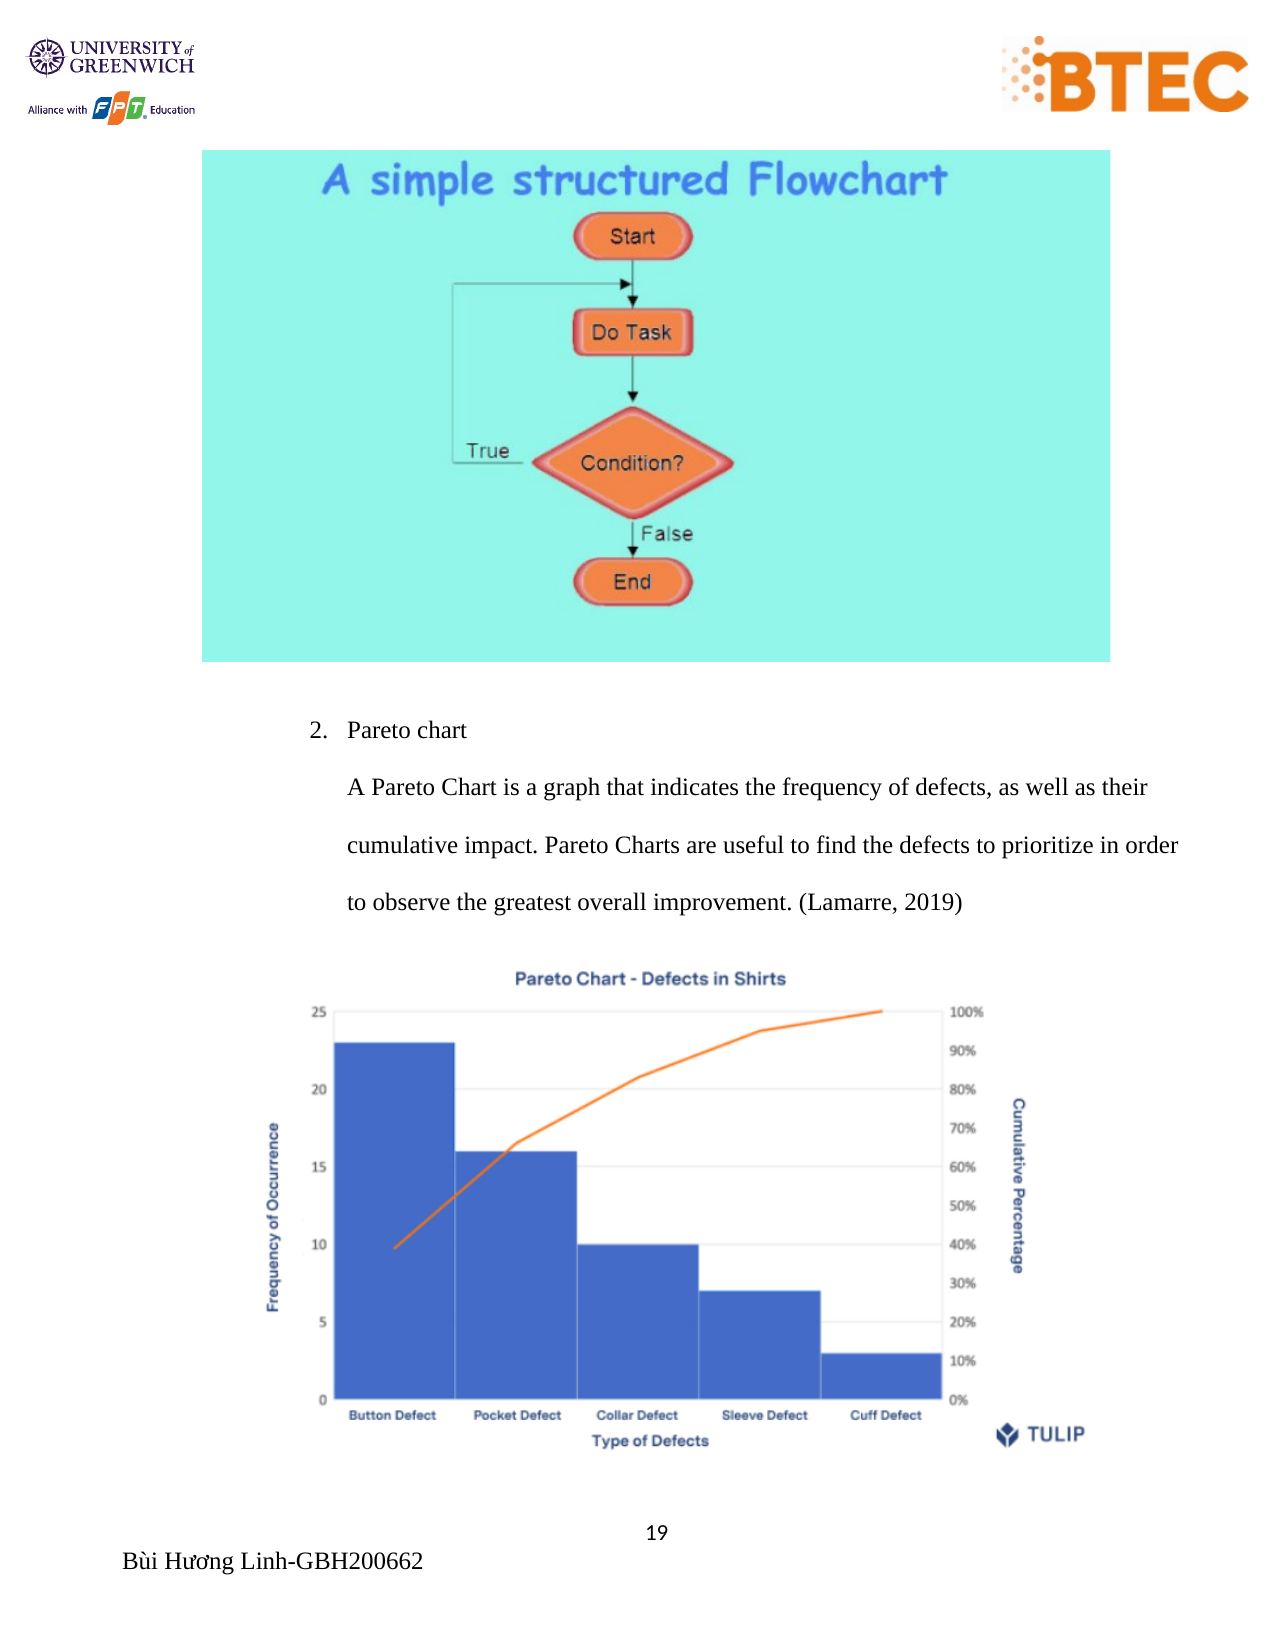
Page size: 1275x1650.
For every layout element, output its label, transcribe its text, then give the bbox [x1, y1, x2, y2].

list A Pareto Chart is a graph that indicates the frequency of defects, as well as their cumulative impact. Pareto Charts are useful to find the defects to prioritize in order to observe the greatest overall improvement. [347, 772, 1191, 916]
picture [1001, 36, 1249, 112]
picture [14, 25, 207, 136]
picture [221, 969, 1092, 1451]
list Pareto chart [309, 715, 1191, 743]
picture [202, 150, 1111, 662]
